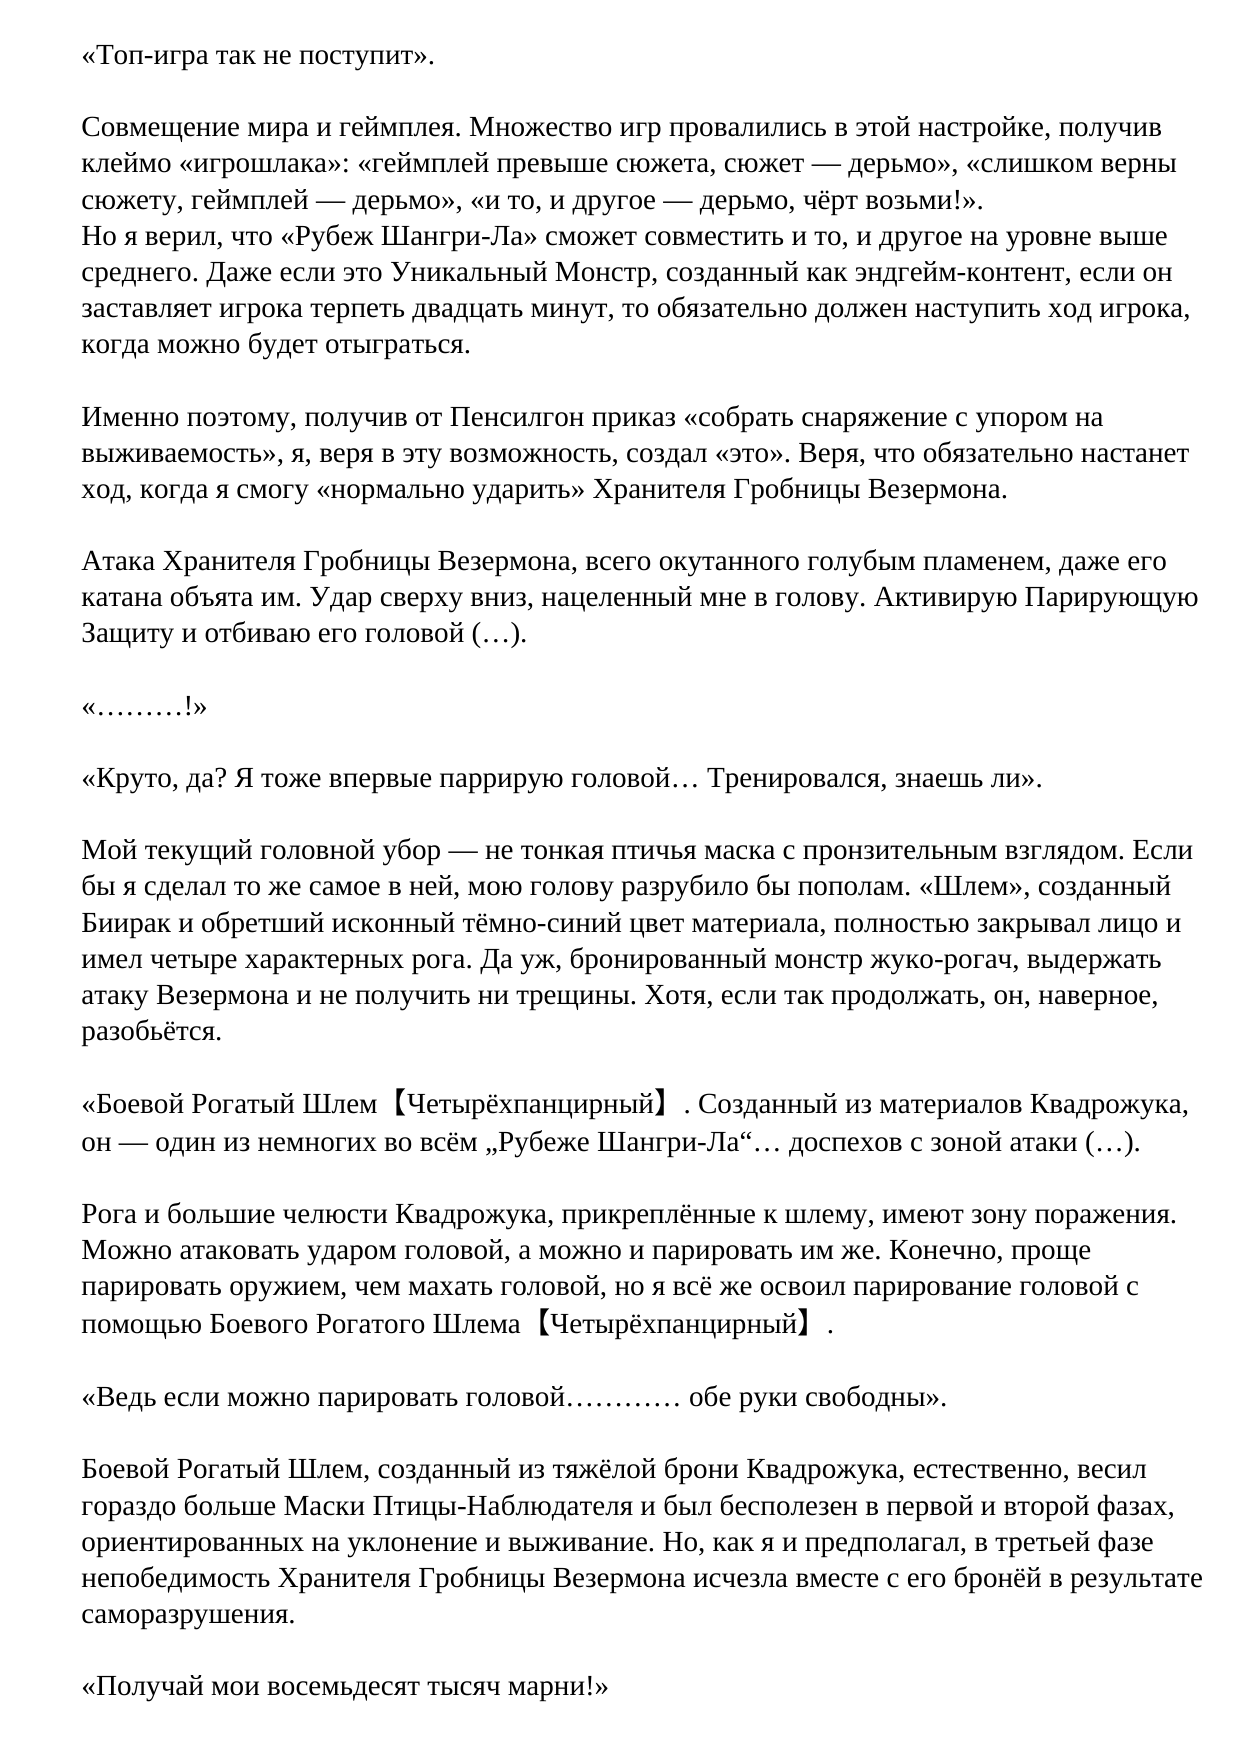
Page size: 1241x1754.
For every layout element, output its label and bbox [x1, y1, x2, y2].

text [81, 37, 1215, 1738]
